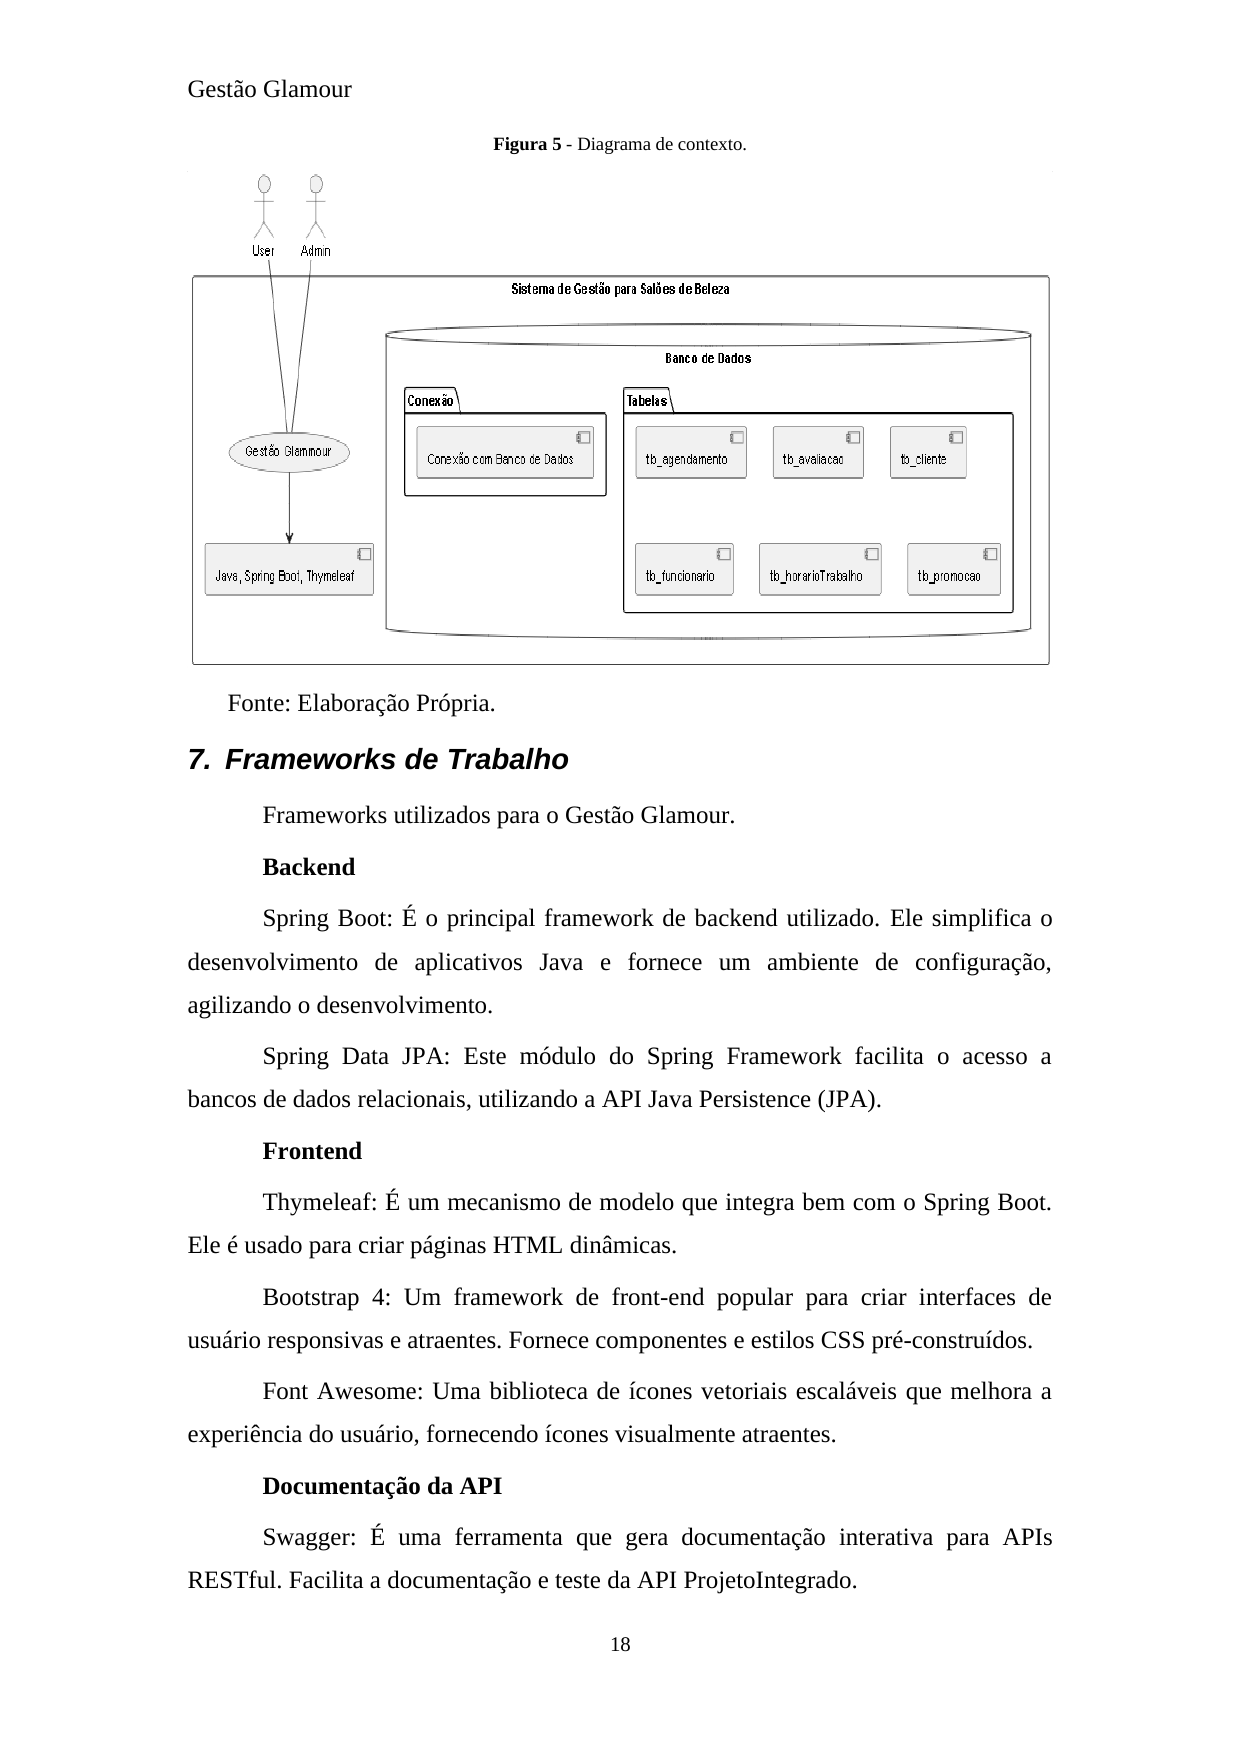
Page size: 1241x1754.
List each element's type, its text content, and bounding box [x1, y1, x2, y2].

picture [187, 171, 1053, 668]
text Spring Boot: É o principal framework de backend utilizado. Ele simplifica o desenvolvimento de aplicativos Java e fornece um ambiente de configuração, agilizando o desenvolvimento. [187, 903, 1053, 1018]
text Swagger: É uma ferramenta que gera documentação interativa para APIs RESTful. Facilita a documentação e teste da API ProjetoIntegrado. [187, 1522, 1053, 1594]
text Backend [187, 852, 1053, 881]
text Bootstrap 4: Um framework de front-end popular para criar interfaces de usuário responsivas e atraentes. Fornece componentes e estilos CSS pré-construídos. [187, 1282, 1053, 1354]
subtitle Frameworks de Trabalho [187, 742, 1053, 776]
text Documentação da API [187, 1471, 1053, 1500]
text Figura 5 - Diagrama de contexto. [187, 133, 1053, 154]
text Fonte: Elaboração Própria. [187, 688, 1053, 717]
text Font Awesome: Uma biblioteca de ícones vetoriais escaláveis que melhora a experiência do usuário, fornecendo ícones visualmente atraentes. [187, 1376, 1053, 1448]
text Frameworks utilizados para o Gestão Glamour. [187, 801, 1053, 829]
text Spring Data JPA: Este módulo do Spring Framework facilita o acesso a bancos de dados relacionais, utilizando a API Java Persistence (JPA). [187, 1041, 1053, 1113]
text Frontend [187, 1136, 1053, 1164]
text Thymeleaf: É um mecanismo de modelo que integra bem com o Spring Boot. Ele é usado para criar páginas HTML dinâmicas. [187, 1187, 1053, 1259]
